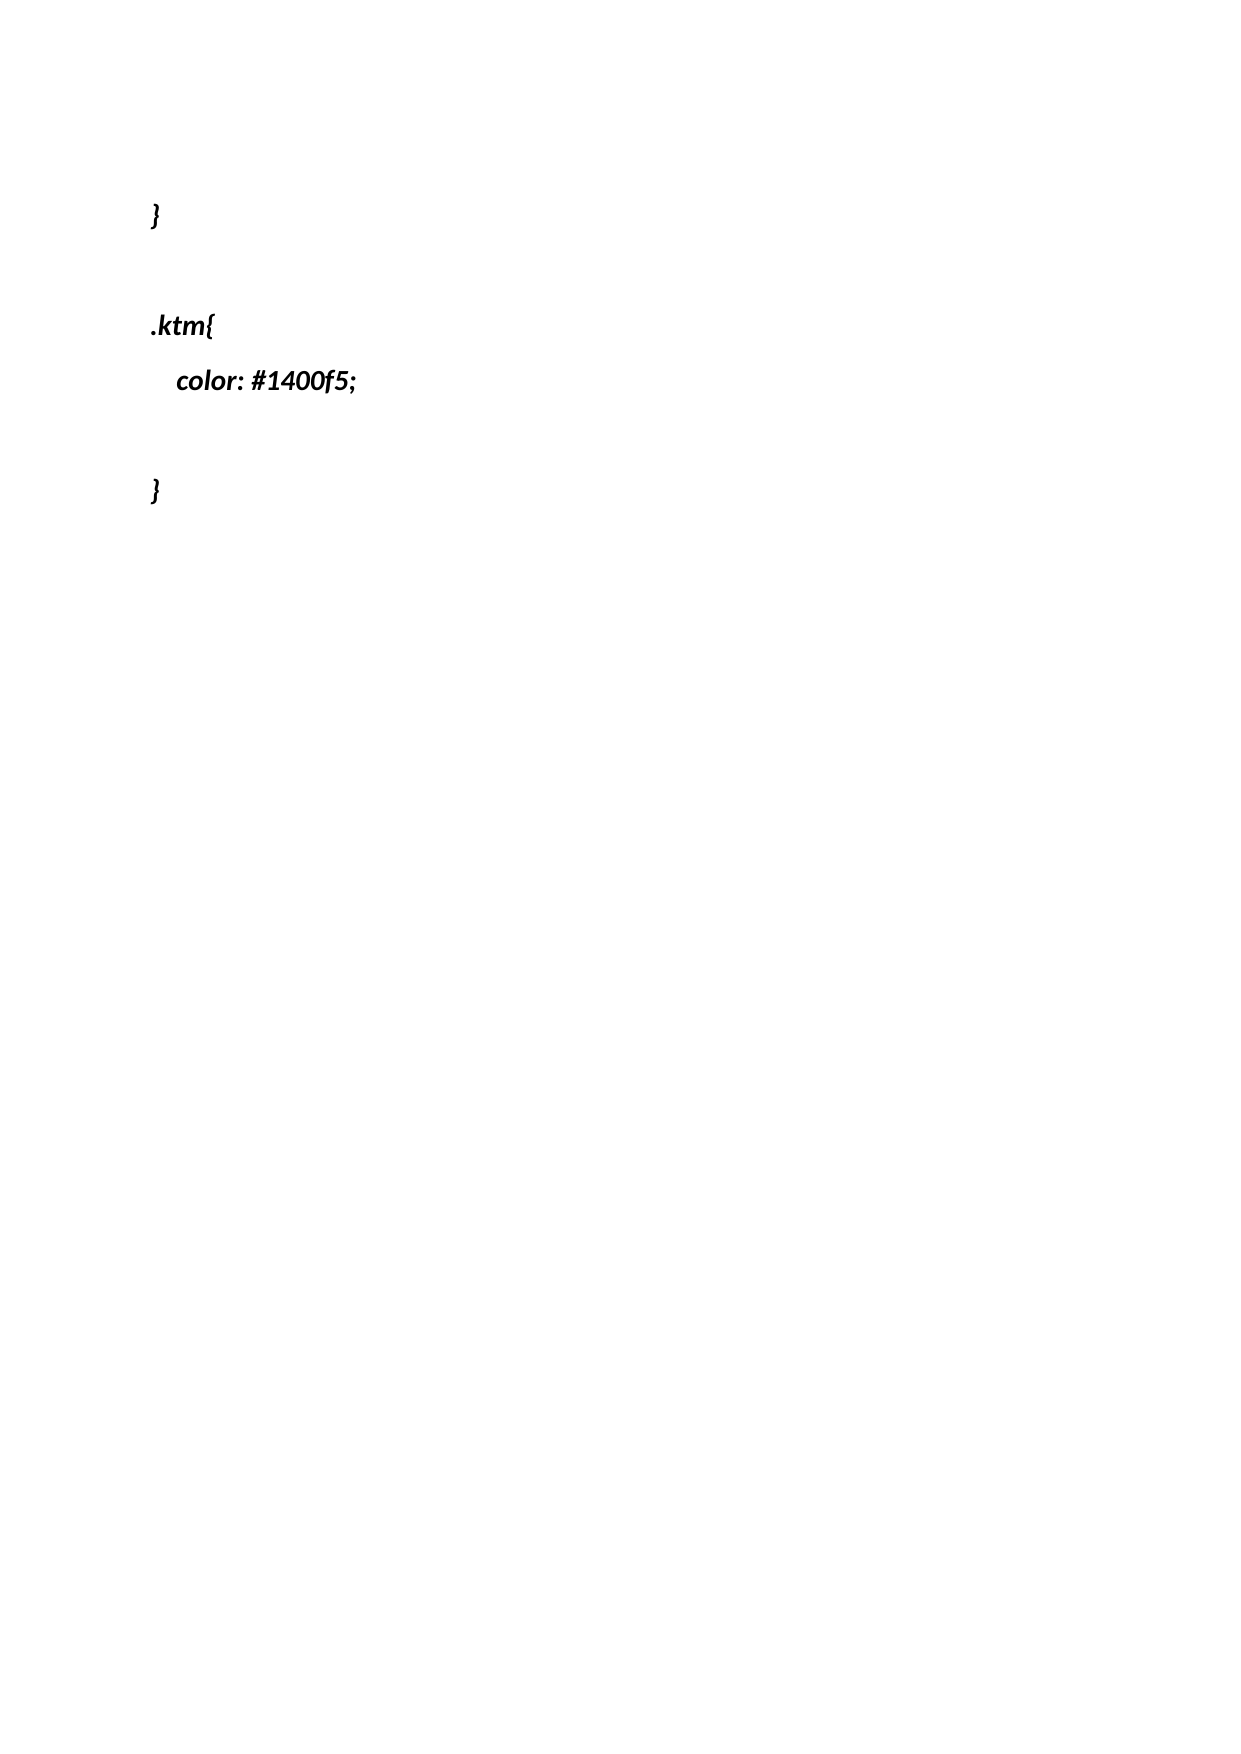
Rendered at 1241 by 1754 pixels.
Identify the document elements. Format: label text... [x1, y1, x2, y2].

text } [150, 472, 1090, 508]
text color: #1400f5; [150, 362, 1090, 398]
text } [150, 197, 1090, 232]
text .ktm{ [150, 307, 1090, 343]
